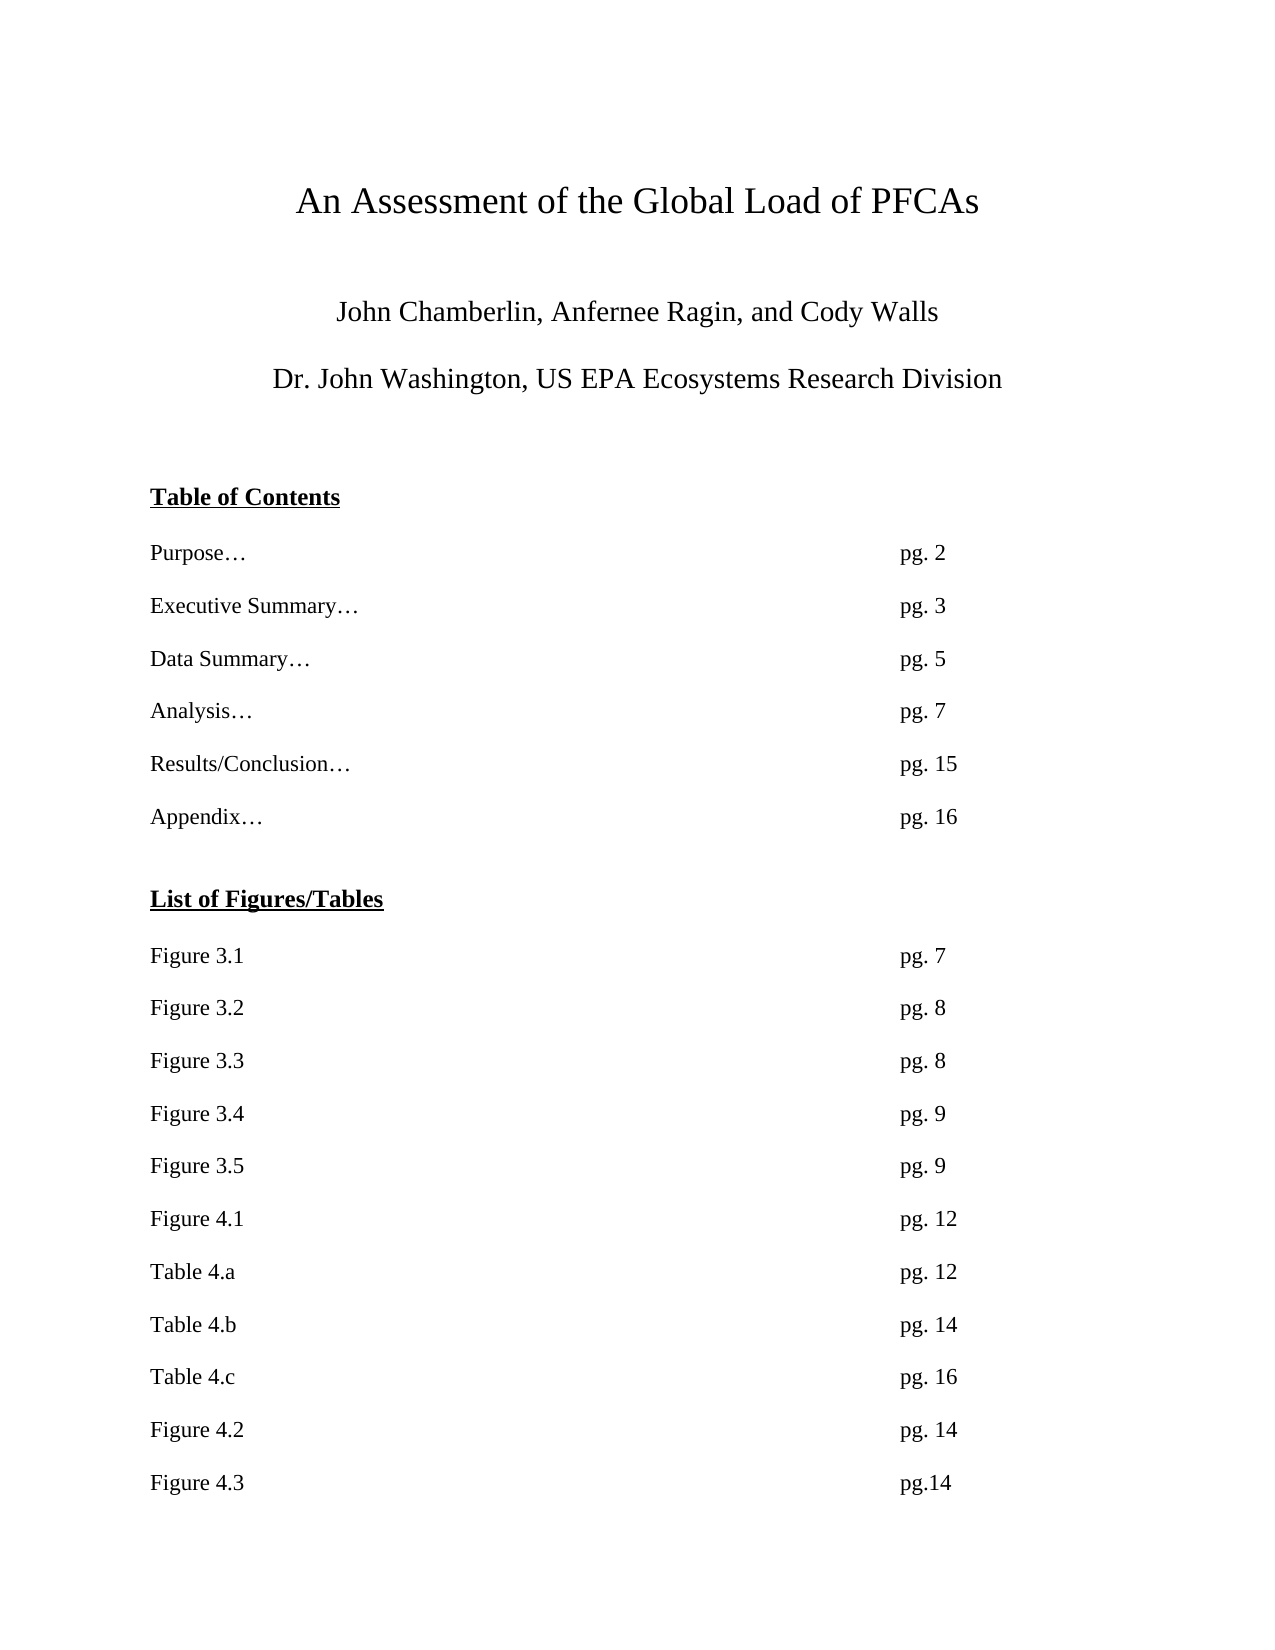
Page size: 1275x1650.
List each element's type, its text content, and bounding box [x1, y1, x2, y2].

text Dr. John Washington, US EPA Ecosystems Research Division [150, 361, 1125, 394]
text Figure 4.2 pg. 14 [150, 1416, 1125, 1442]
text An Assessment of the Global Load of PFCAs [150, 179, 1125, 222]
text Data Summary… pg. 5 [150, 644, 1125, 671]
text List of Figures/Tables [150, 884, 1125, 913]
text Results/Conclusion… pg. 15 [150, 750, 1125, 776]
text Table of Contents [150, 482, 1125, 510]
text Analysis… pg. 7 [150, 697, 1125, 724]
text Appendix… pg. 16 [150, 803, 1125, 829]
text Purpose… pg. 2 [150, 539, 1125, 566]
text Figure 4.3 pg.14 [150, 1469, 1125, 1495]
text Figure 3.5 pg. 9 [150, 1152, 1125, 1179]
text Figure 4.1 pg. 12 [150, 1205, 1125, 1232]
text Figure 3.3 pg. 8 [150, 1047, 1125, 1073]
text Figure 3.4 pg. 9 [150, 1100, 1125, 1126]
text John Chamberlin, Anfernee Ragin, and Cody Walls [150, 294, 1125, 327]
text Table 4.b pg. 14 [150, 1311, 1125, 1337]
text Executive Summary… pg. 3 [150, 592, 1125, 618]
text Figure 3.2 pg. 8 [150, 994, 1125, 1021]
text Table 4.a pg. 12 [150, 1258, 1125, 1284]
text Table 4.c pg. 16 [150, 1363, 1125, 1390]
text Figure 3.1 pg. 7 [150, 942, 1125, 968]
